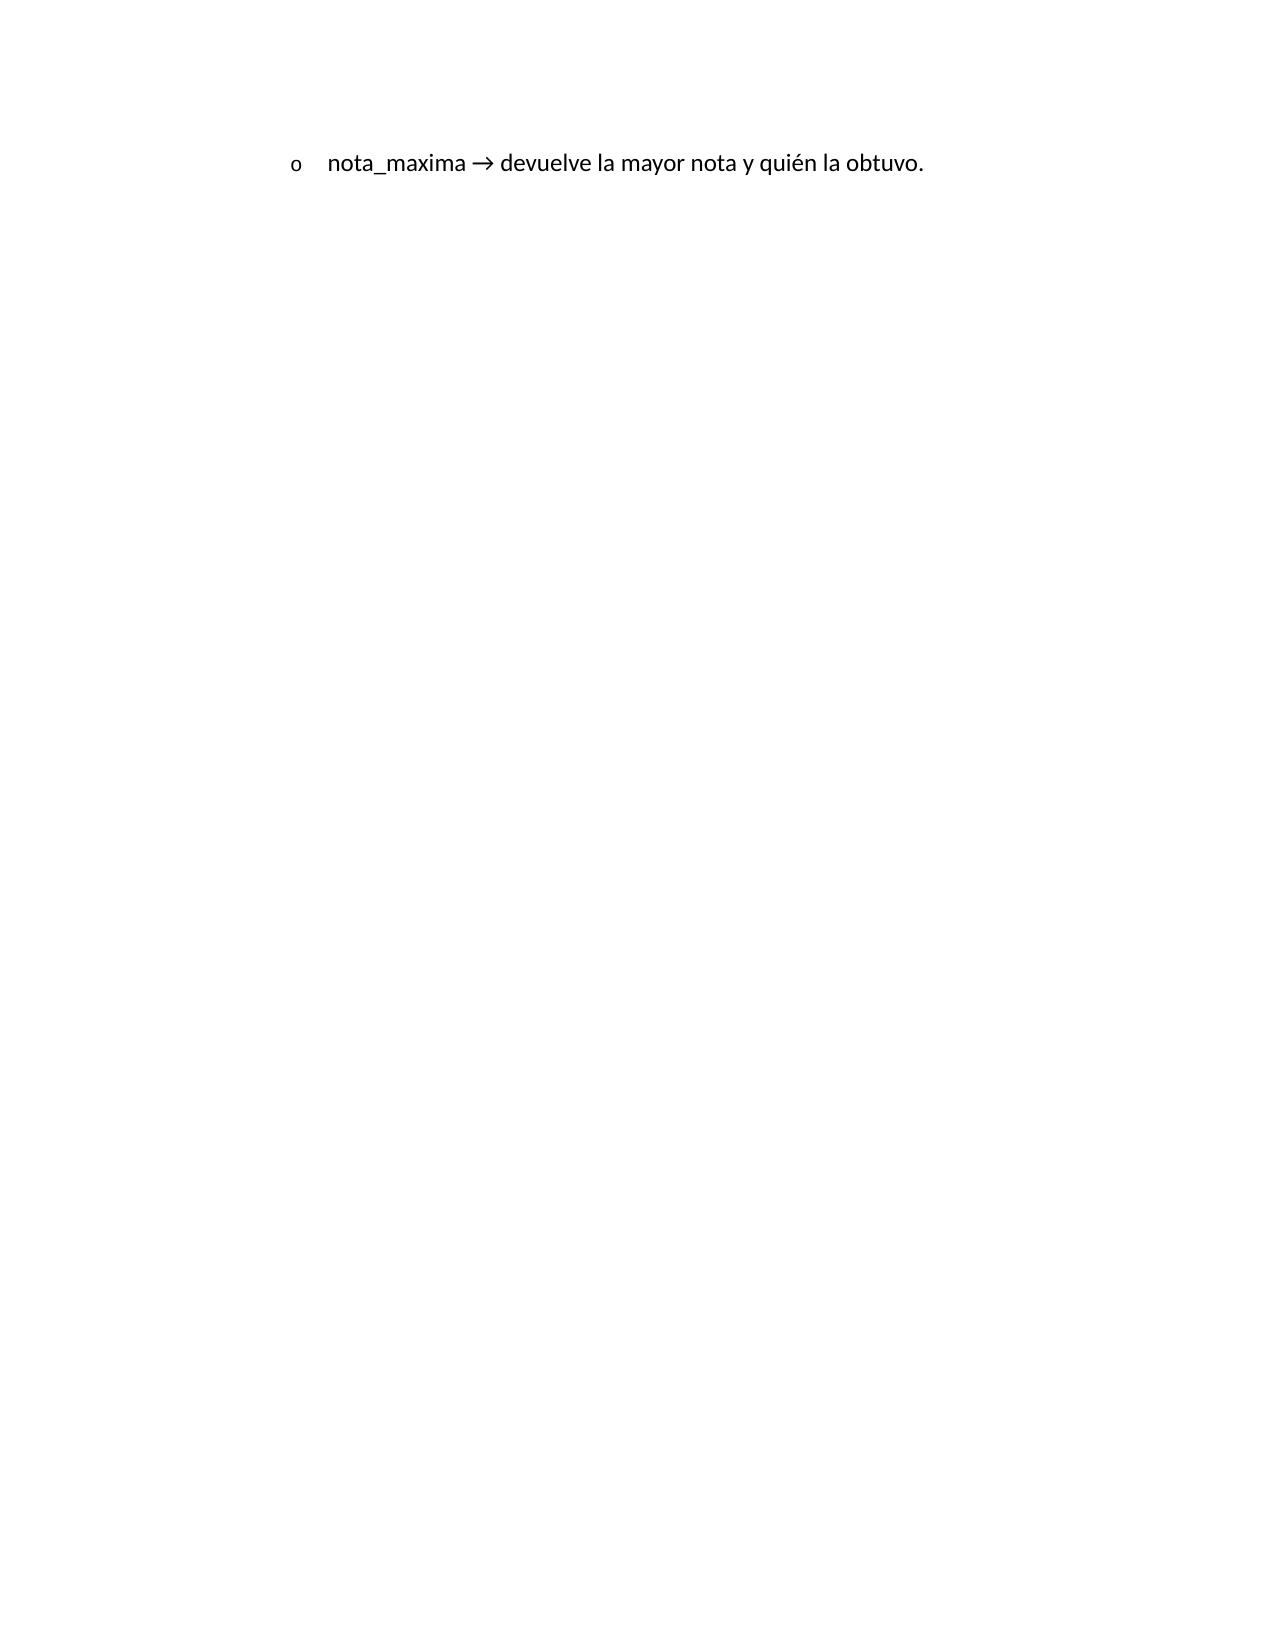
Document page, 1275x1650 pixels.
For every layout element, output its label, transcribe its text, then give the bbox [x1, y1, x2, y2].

list nota_maxima → devuelve la mayor nota y quién la obtuvo. [290, 148, 1098, 178]
